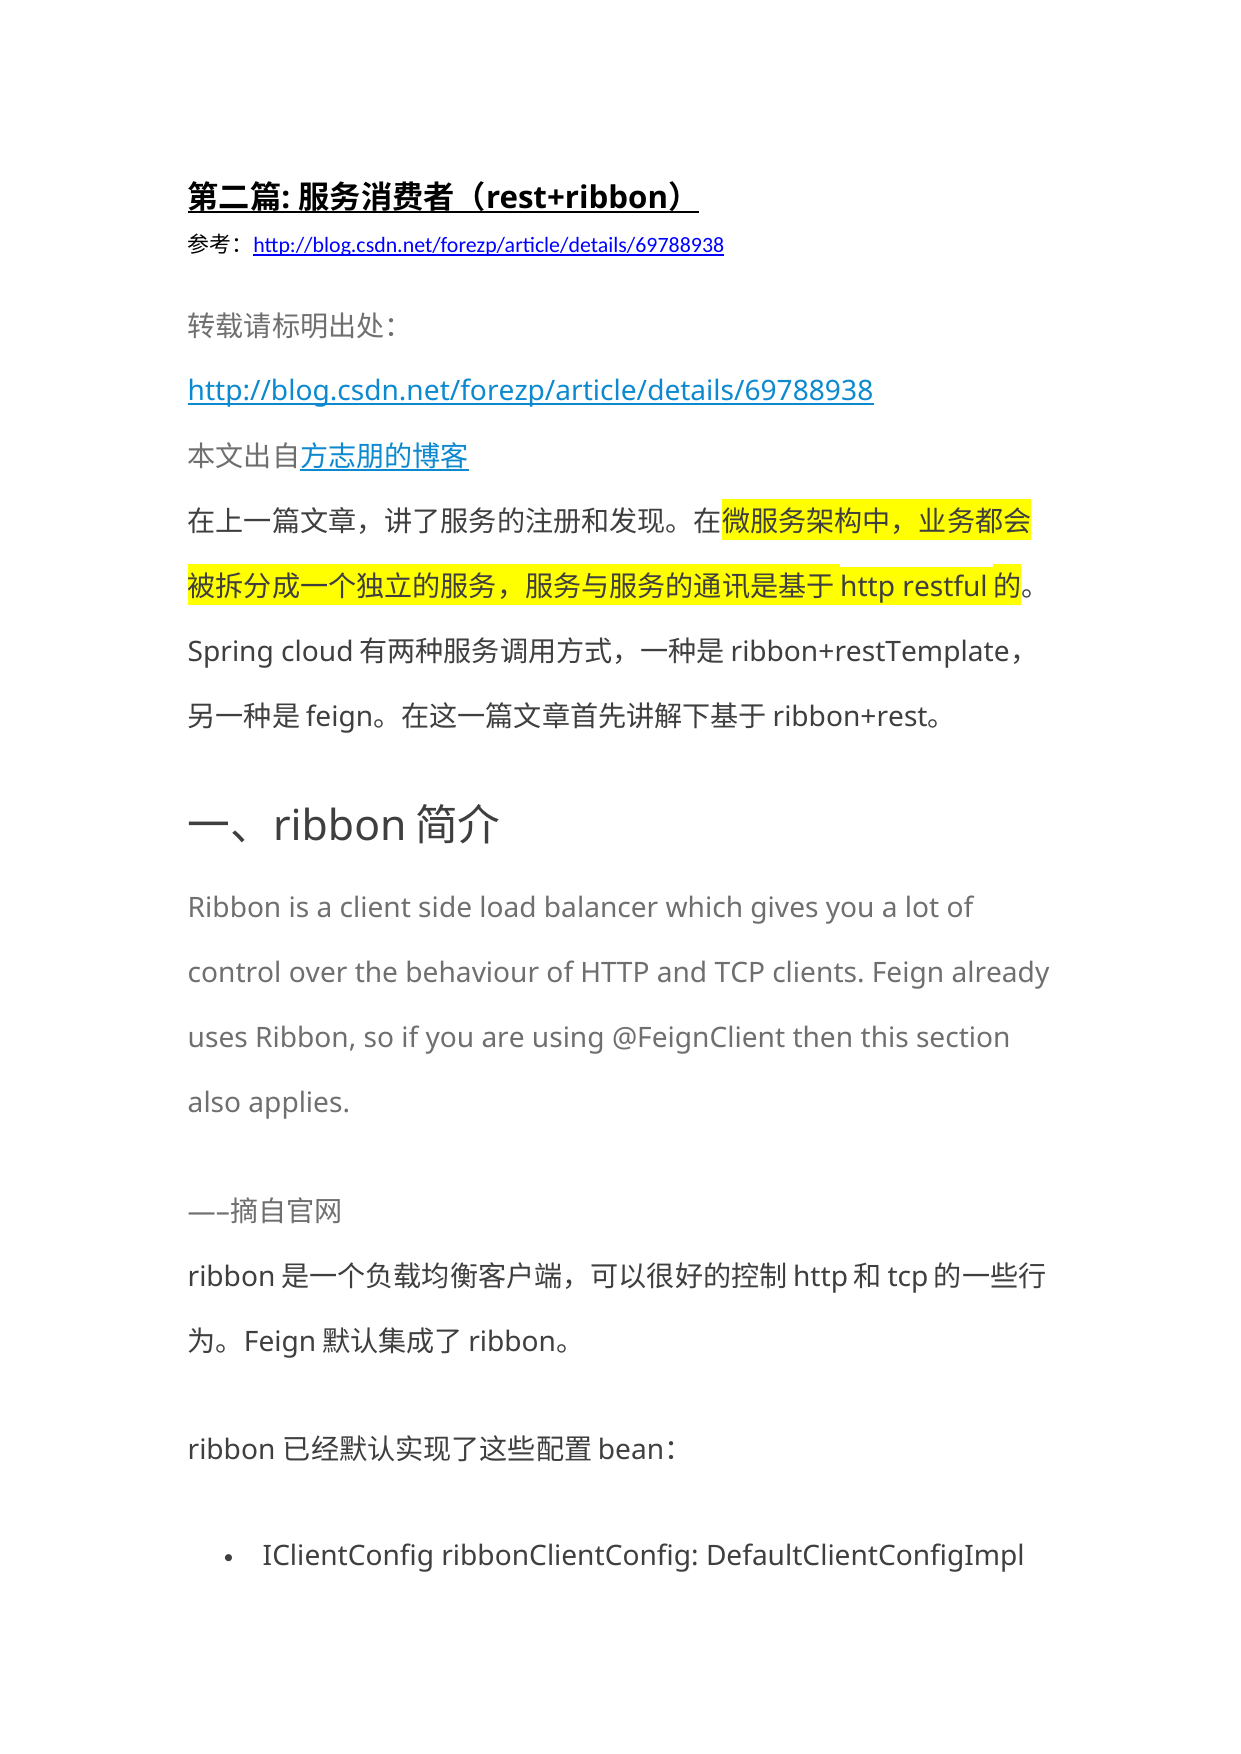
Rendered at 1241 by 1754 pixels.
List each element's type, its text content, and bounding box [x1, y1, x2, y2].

text 参考：http://blog.csdn.net/forezp/article/details/69788938 [187, 227, 1053, 259]
text —–摘自官网 [187, 1177, 1053, 1242]
text 在上一篇文章，讲了服务的注册和发现。在微服务架构中，业务都会被拆分成一个独立的服务，服务与服务的通讯是基于http restful的。Spring cloud有两种服务调用方式，一种是ribbon+restTemplate，另一种是feign。在这一篇文章首先讲解下基于ribbon+rest。 [187, 487, 1053, 747]
text 转载请标明出处： http://blog.csdn.net/forezp/article/details/69788938 本文出自方志朋的博客 [187, 292, 1053, 487]
text ribbon 已经默认实现了这些配置bean： [187, 1414, 1053, 1479]
text 一、ribbon简介 [187, 789, 1053, 854]
text Ribbon is a client side load balancer which gives you a lot of control over the behaviour of HTTP and TCP clients. Feign already uses Ribbon, so if you are using @FeignClient then this section also applies. [187, 874, 1053, 1134]
text ribbon是一个负载均衡客户端，可以很好的控制http和tcp的一些行为。Feign默认集成了ribbon。 [187, 1242, 1053, 1372]
list IClientConfig ribbonClientConfig: DefaultClientConfigImpl [225, 1522, 1053, 1587]
text 第二篇: 服务消费者（rest+ribbon） [187, 162, 1053, 227]
